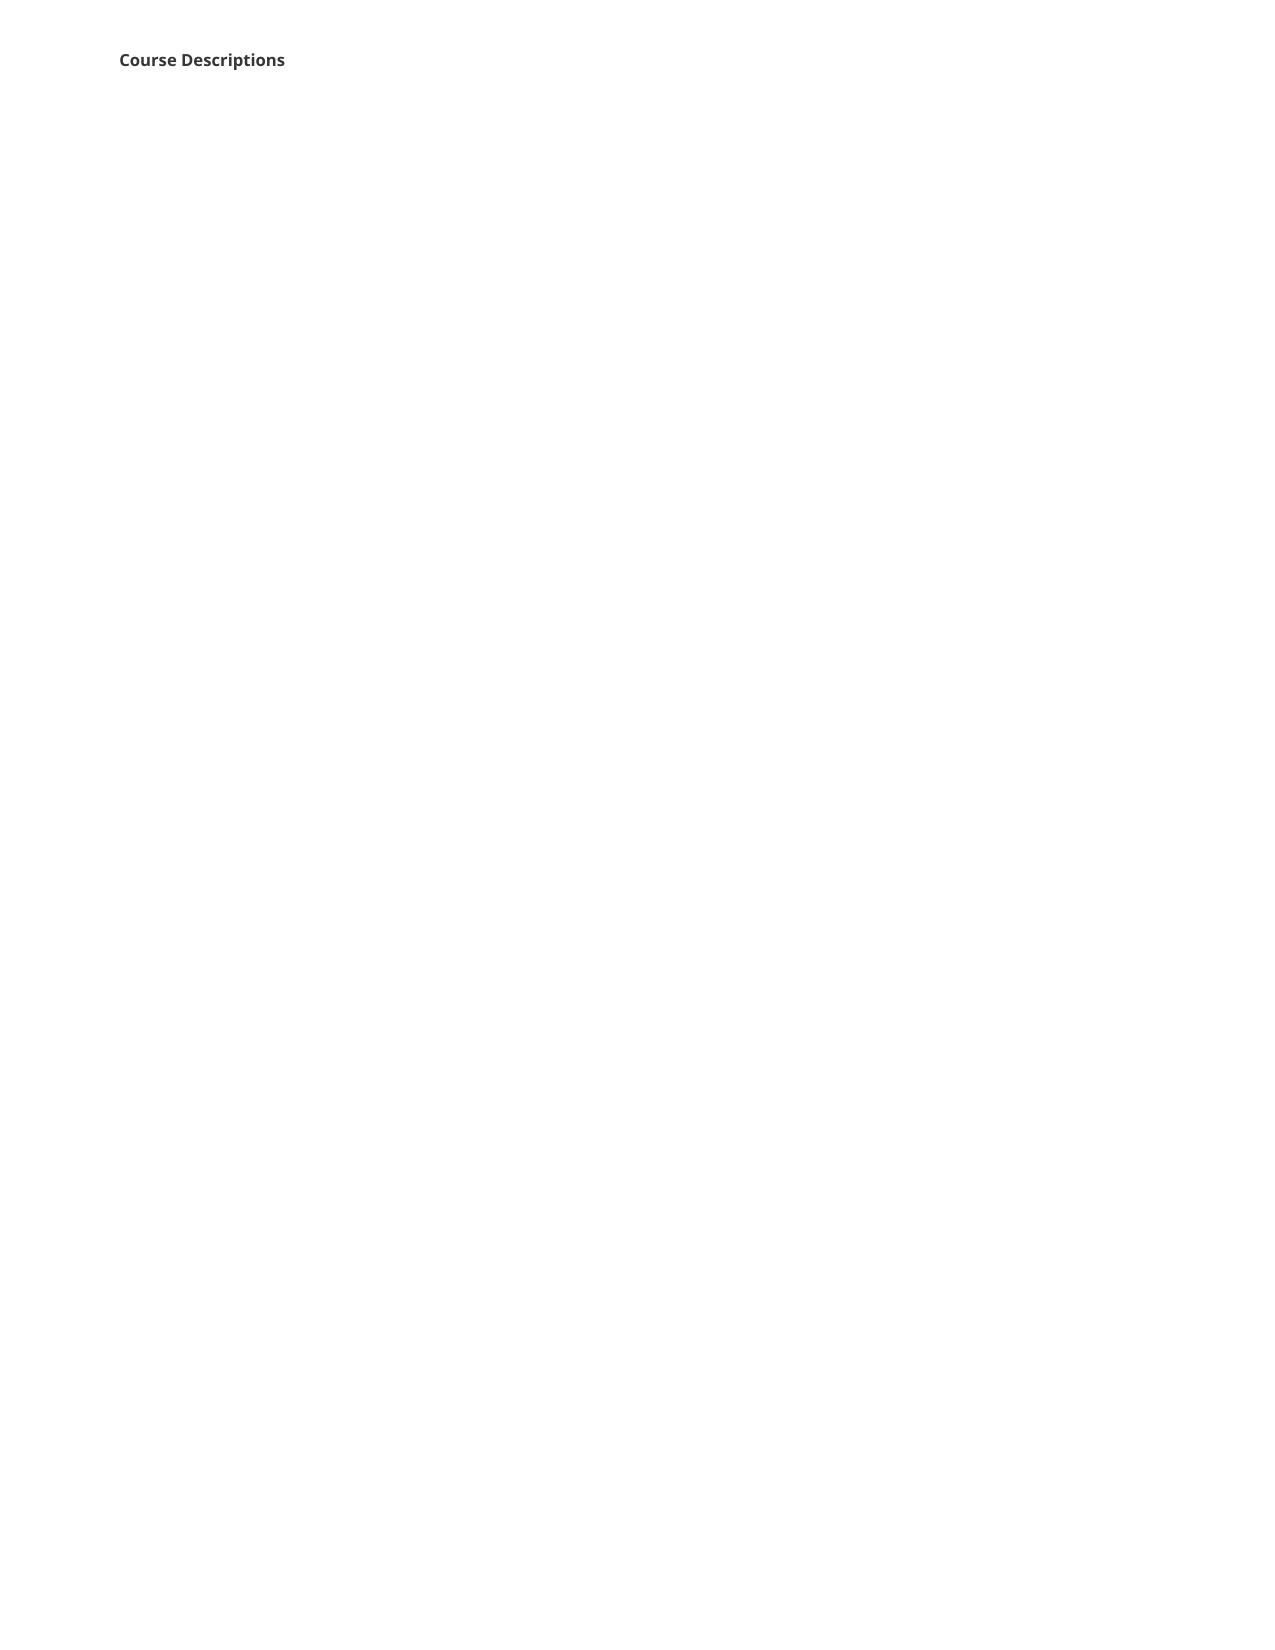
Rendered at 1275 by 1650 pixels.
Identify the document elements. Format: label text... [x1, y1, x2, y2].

text Course Descriptions [119, 50, 1212, 70]
